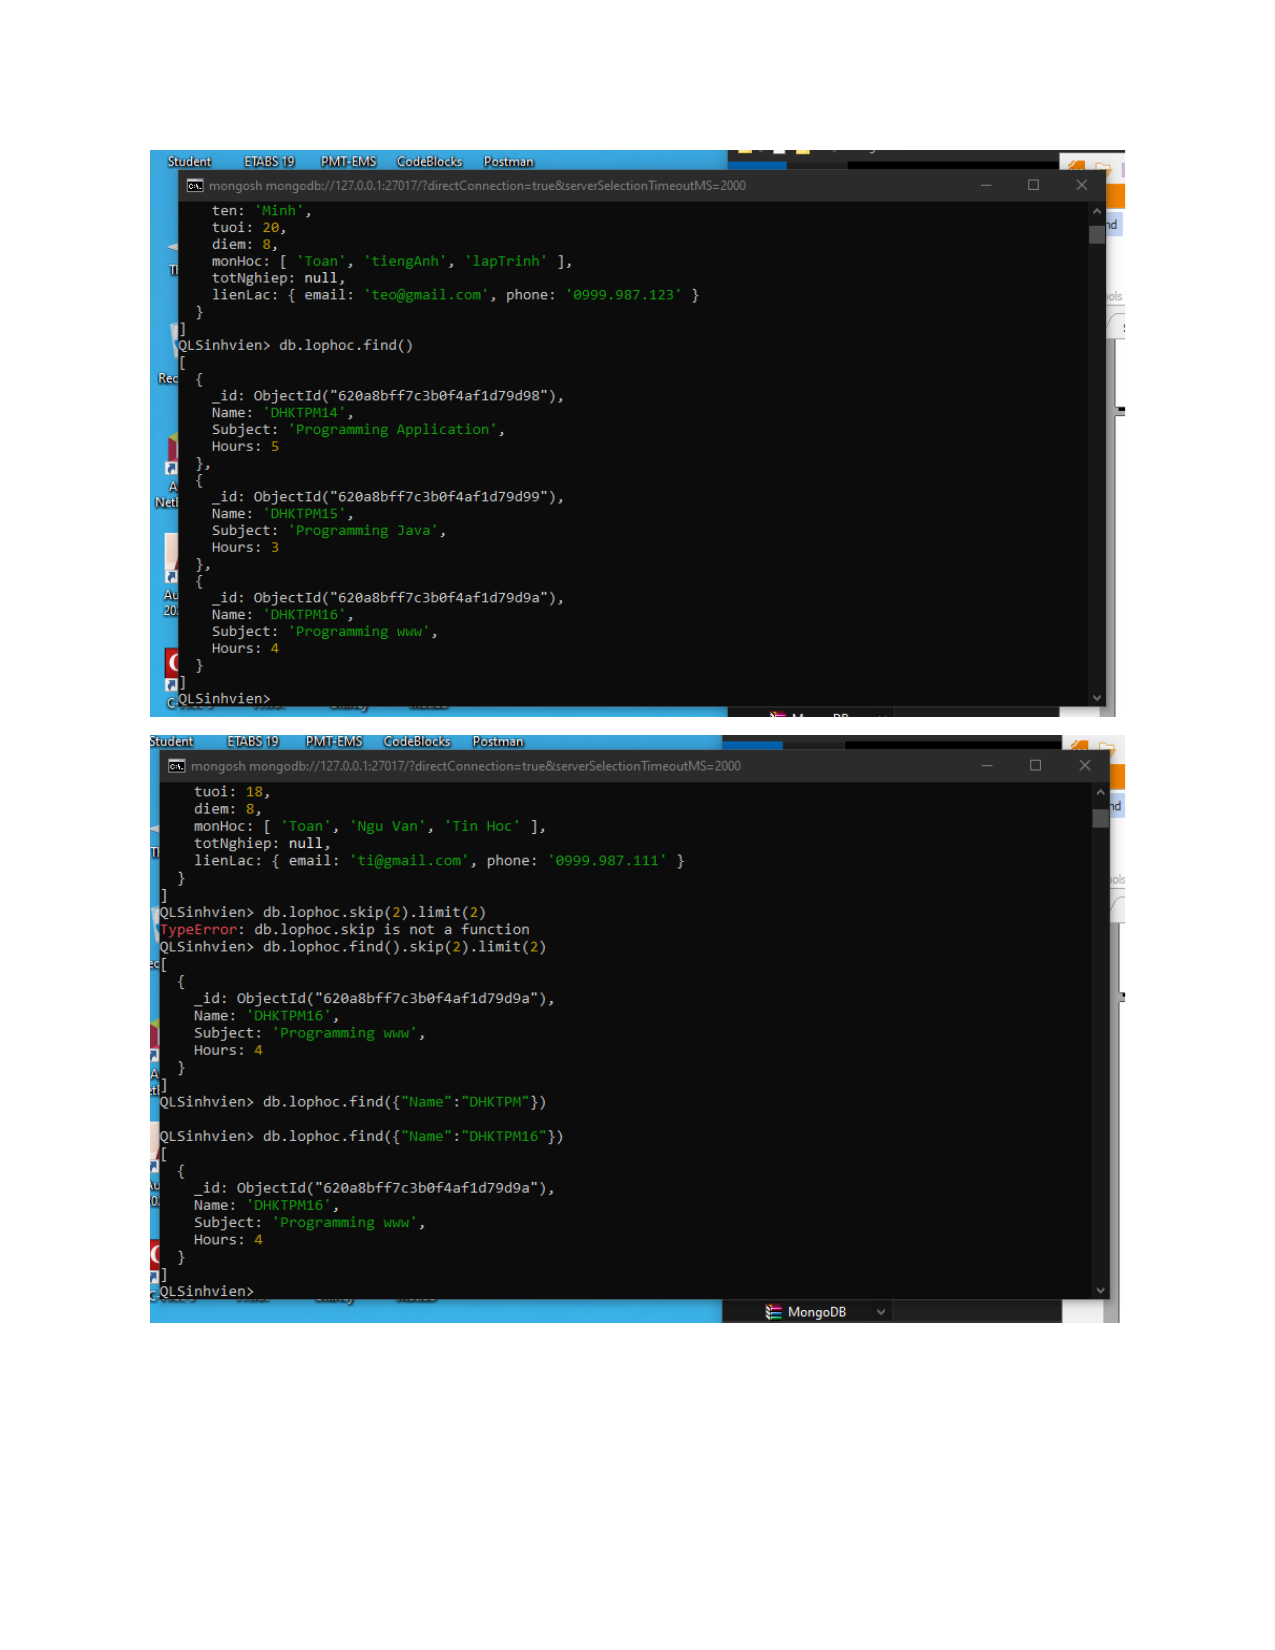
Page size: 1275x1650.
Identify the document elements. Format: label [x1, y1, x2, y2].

picture [150, 735, 1125, 1323]
picture [150, 150, 1125, 717]
